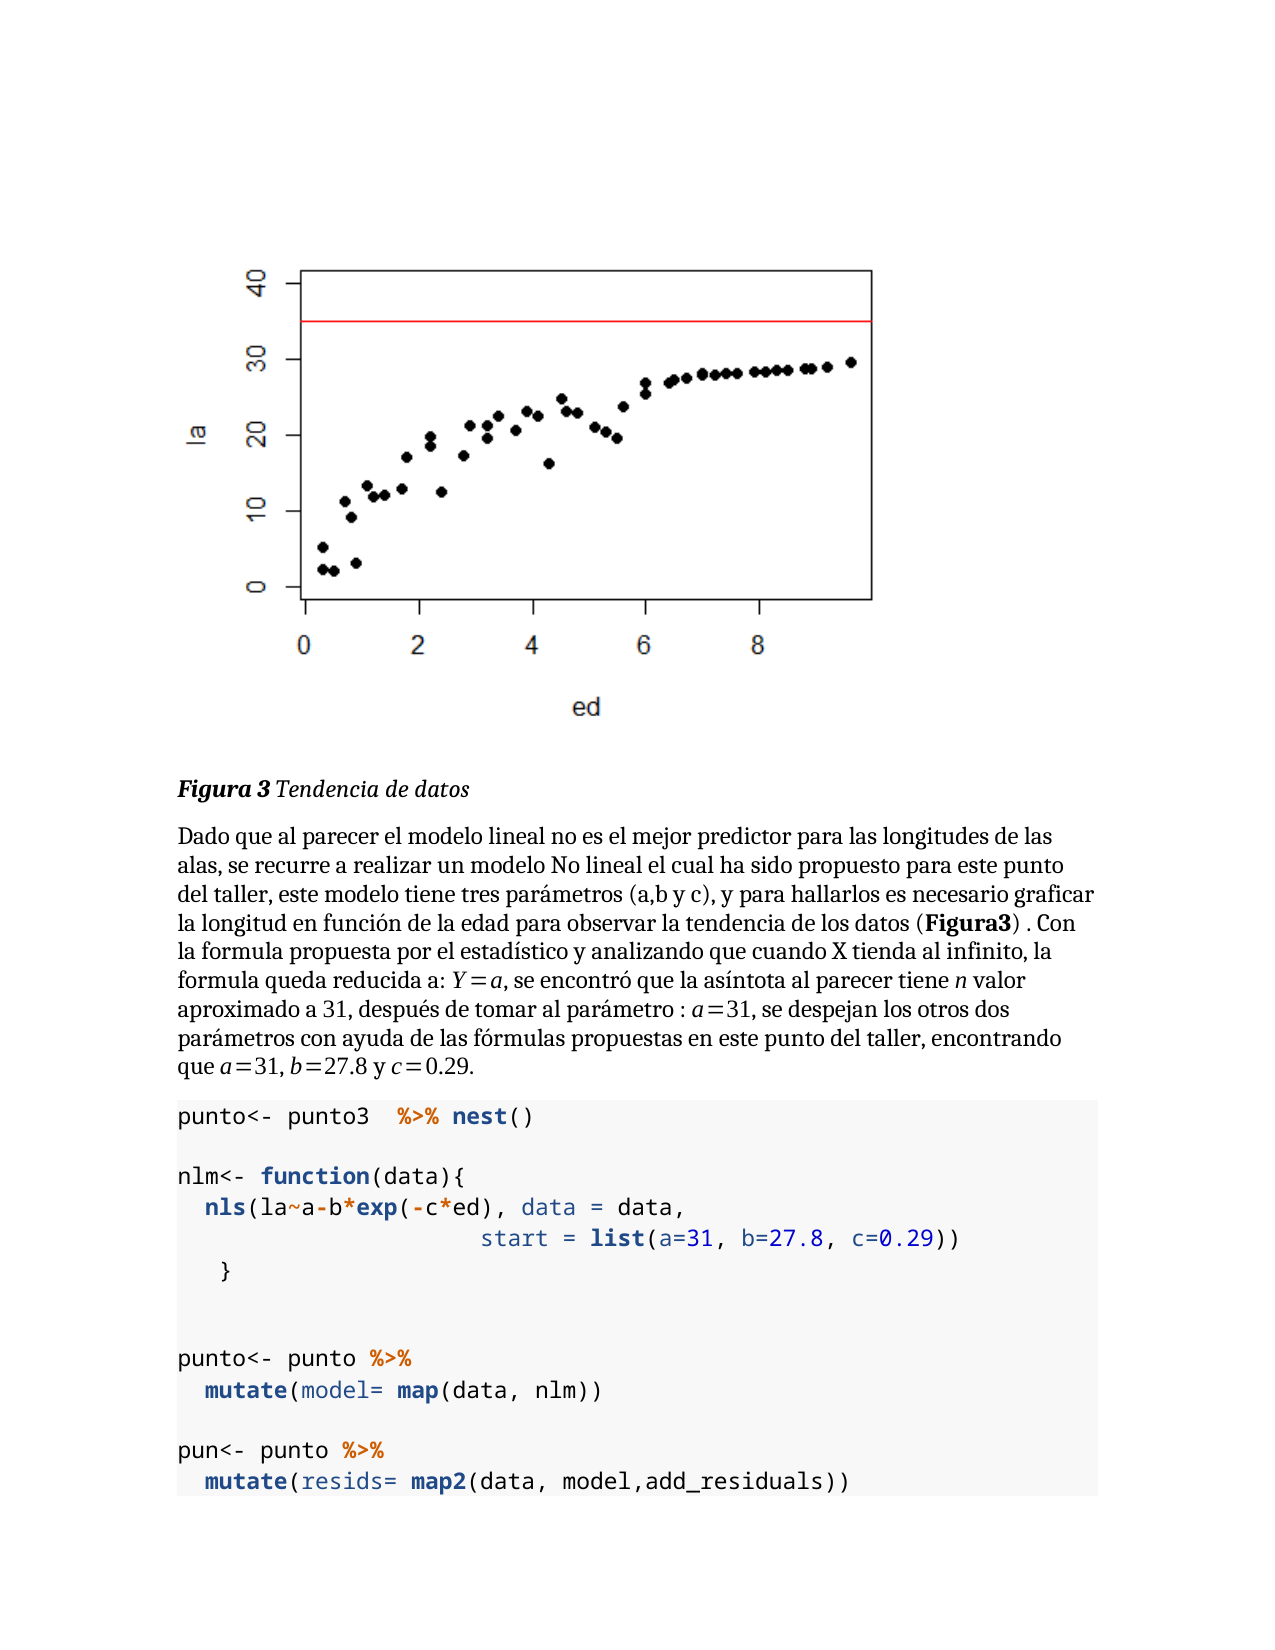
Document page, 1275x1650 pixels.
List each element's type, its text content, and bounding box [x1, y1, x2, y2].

text Dado que al parecer el modelo lineal no es el mejor predictor para las longitudes de las alas, se recurre a realizar un modelo No lineal el cual ha sido propuesto para este punto del taller, este modelo tiene tres parámetros (a,b y c), y para hallarlos es necesario graficar la longitud en función de la edad para observar la tendencia de los datos (Figura3) . Con la formula propuesta por el estadístico y analizando que cuando X tienda al infinito, la formula queda reducida a: , se encontró que la asíntota al parecer tiene valor aproximado a , después de tomar al parámetro : , se despejan los otros dos parámetros con ayuda de las fórmulas propuestas en este punto del taller, encontrando que , y . [177, 822, 1098, 1081]
text Figura 3 Tendencia de datos [177, 775, 1098, 803]
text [177, 1100, 1098, 1496]
picture [177, 147, 935, 754]
